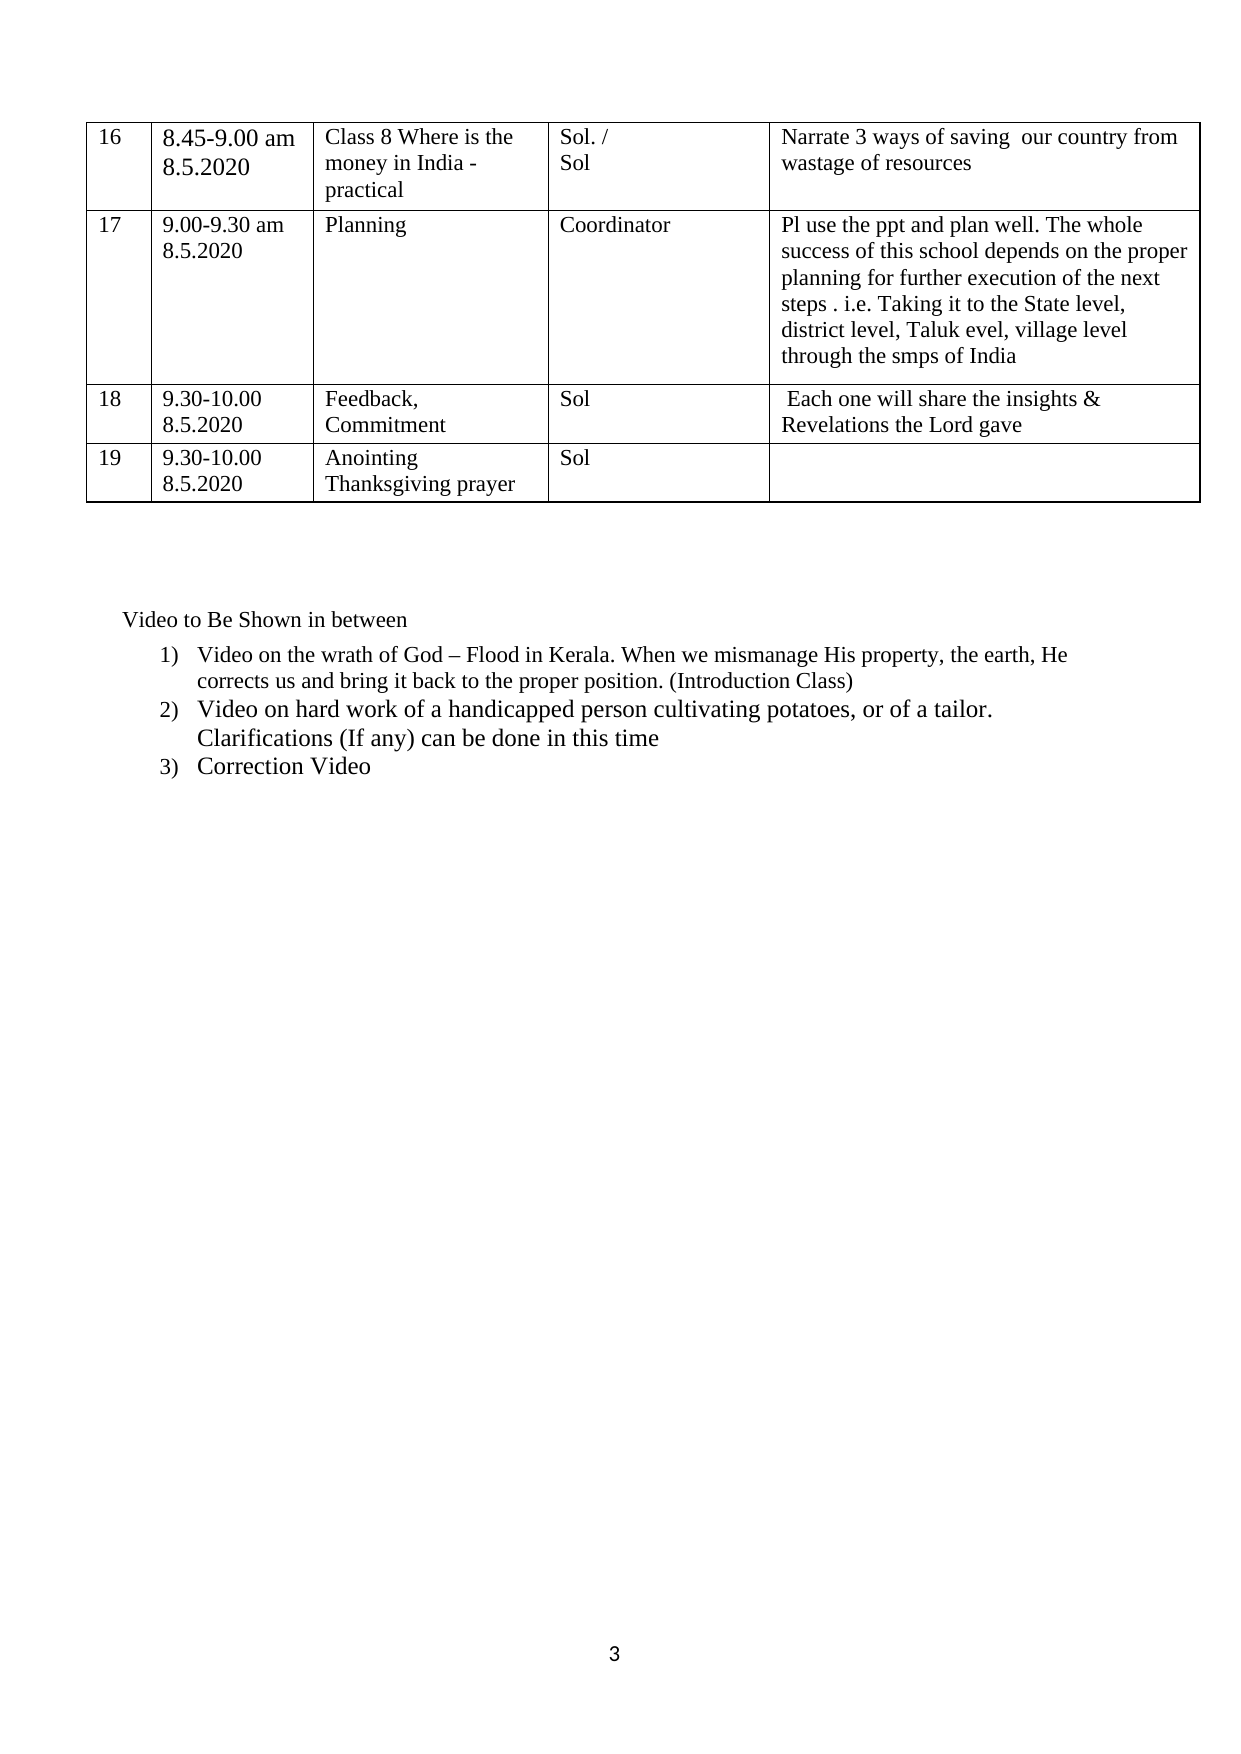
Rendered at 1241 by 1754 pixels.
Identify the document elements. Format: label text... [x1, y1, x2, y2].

table_cell 17 [87, 211, 151, 384]
table_cell [770, 444, 1199, 501]
list Video on the wrath of God – Flood in Kerala. When we mismanage His property, the earth, He corrects us and bring it back to the proper position. (Introduction Class) [159, 641, 1106, 694]
table_cell Narrate 3 ways of saving our country from wastage of resources [770, 123, 1199, 210]
table_cell Feedback, Commitment [314, 385, 548, 443]
text Video to Be Shown in between [122, 606, 1106, 633]
table_cell Class 8 Where is the money in India - practical [314, 123, 548, 210]
table_cell 9.00-9.30 am 8.5.2020 [152, 211, 313, 384]
table_cell Sol [549, 444, 769, 501]
table_cell Each one will share the insights & Revelations the Lord gave [770, 385, 1199, 443]
table_cell 9.30-10.00 8.5.2020 [152, 385, 313, 443]
table_cell Coordinator [549, 211, 769, 384]
table_cell Anointing Thanksgiving prayer [314, 444, 548, 501]
table_cell Pl use the ppt and plan well. The whole success of this school depends on the proper planning for further execution of the next steps . i.e. Taking it to the State level, district level, Taluk evel, village level through the smps of India [770, 211, 1199, 384]
table_cell 18 [87, 385, 151, 443]
table_cell Sol. / Sol [549, 123, 769, 210]
table_cell 9.30-10.00 8.5.2020 [152, 444, 313, 501]
list Video on hard work of a handicapped person cultivating potatoes, or of a tailor. Clarifications (If any) can be done in this time [159, 694, 1106, 751]
table_cell Sol [549, 385, 769, 443]
table_cell 16 [87, 123, 151, 210]
table_cell Planning [314, 211, 548, 384]
table_cell 8.45-9.00 am 8.5.2020 [152, 123, 313, 210]
table_cell 19 [87, 444, 151, 501]
list Correction Video [159, 751, 1106, 780]
